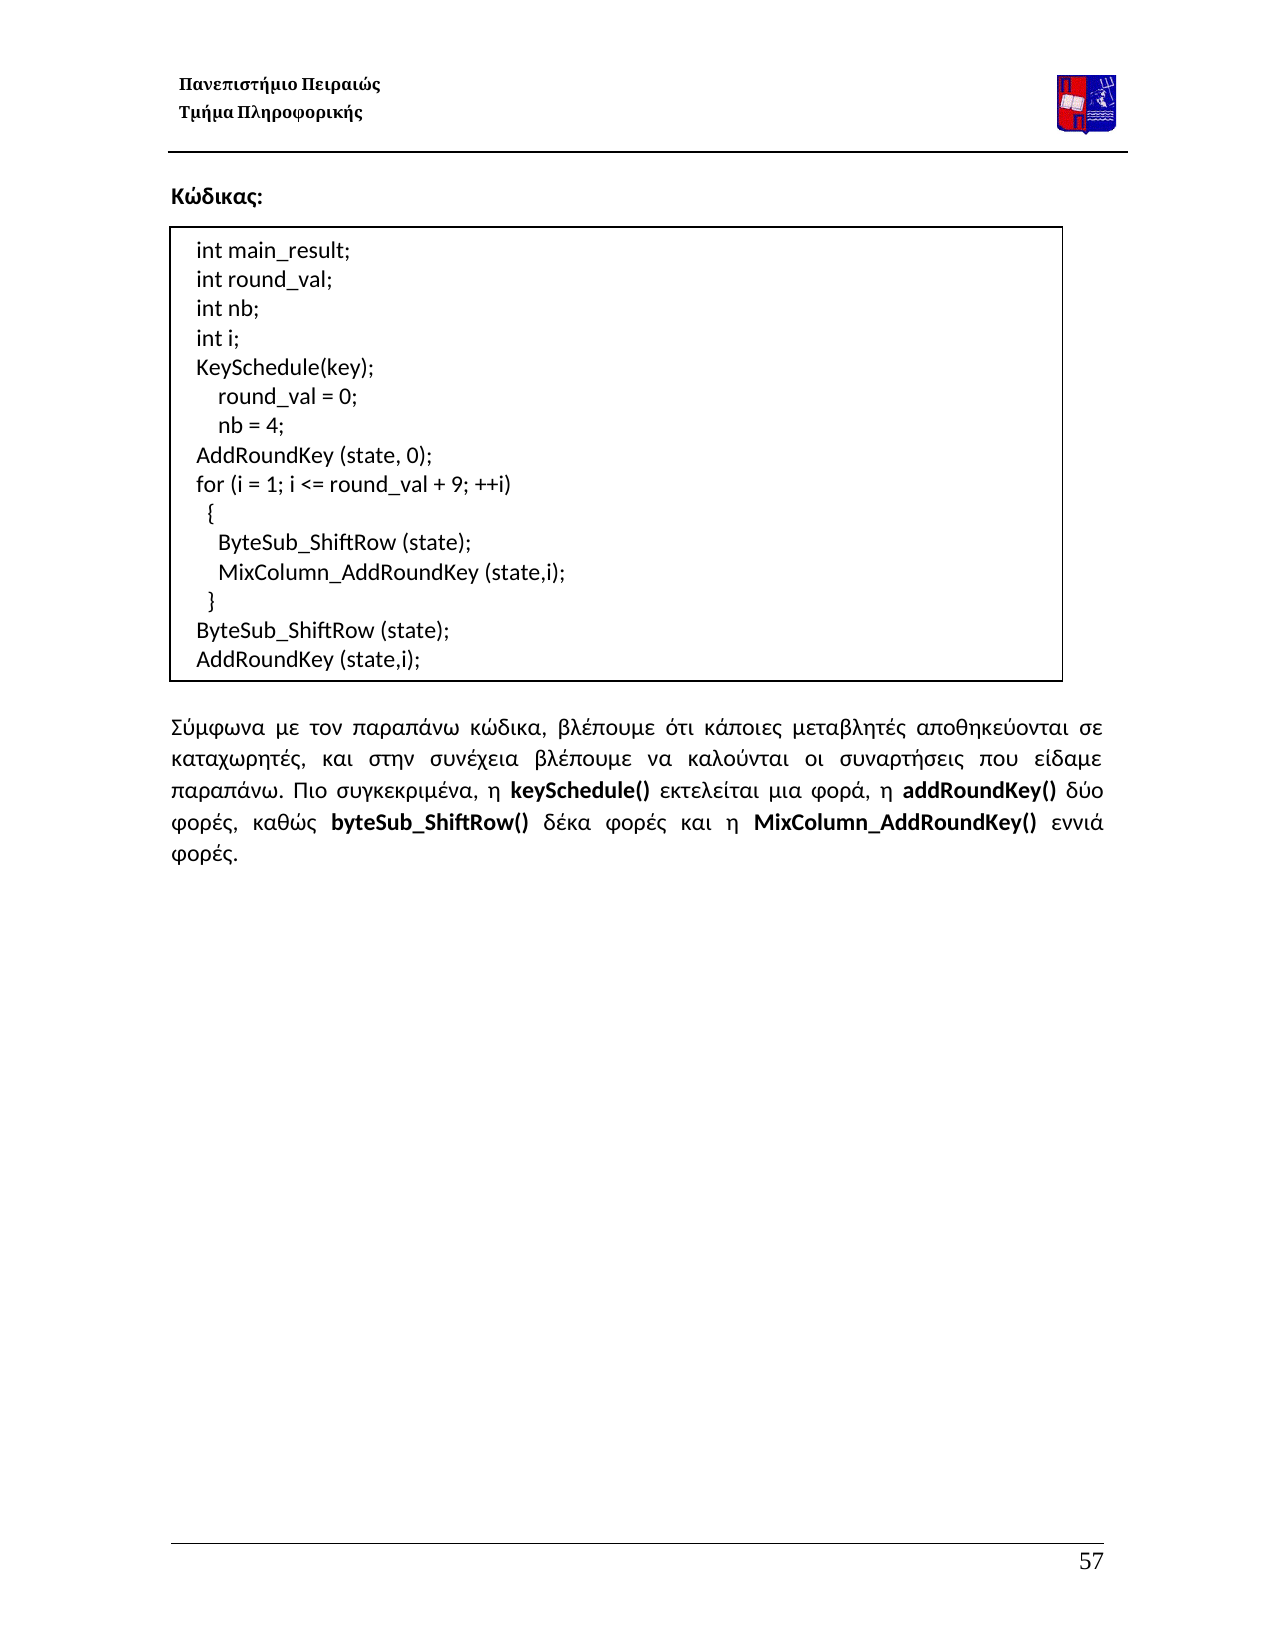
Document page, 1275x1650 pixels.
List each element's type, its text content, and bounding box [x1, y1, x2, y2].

text Σύμφωνα με τον παραπάνω κώδικα, βλέπουμε ότι κάποιες μεταβλητές αποθηκεύονται σε καταχωρητές, και στην συνέχεια βλέπουμε να καλούνται οι συναρτήσεις που είδαμε παραπάνω. Πιο συγκεκριμένα, η keySchedule() εκτελείται μια φορά, η addRoundKey() δύο φορές, καθώς byteSub_ShiftRow() δέκα φορές και η MixColumn_AddRoundKey() εννιά φορές. [171, 229, 1104, 867]
picture [1057, 75, 1117, 135]
text Κώδικας: [171, 181, 1104, 211]
